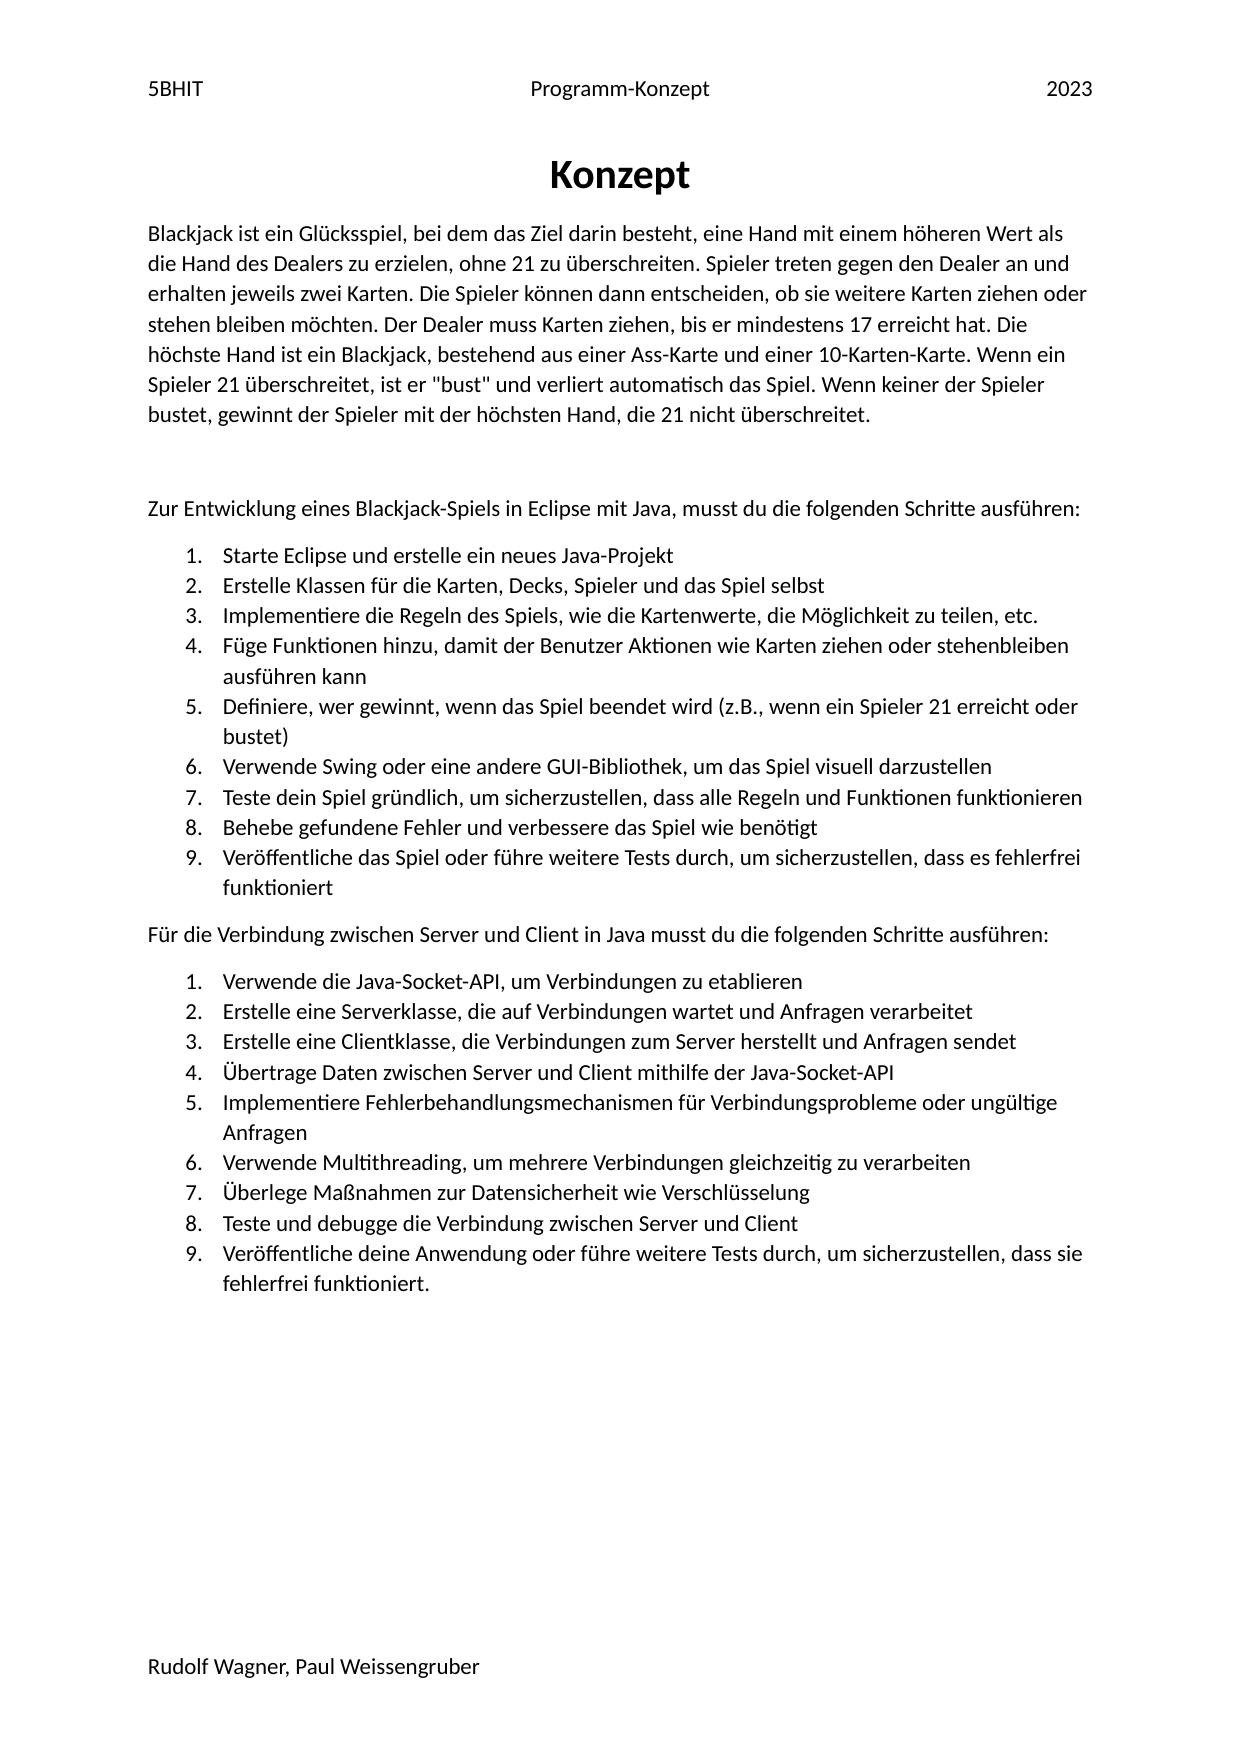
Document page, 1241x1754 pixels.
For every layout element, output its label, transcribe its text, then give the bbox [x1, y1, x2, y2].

list Veröffentliche das Spiel oder führe weitere Tests durch, um sicherzustellen, dass es fehlerfrei funktioniert [185, 843, 1093, 901]
list Verwende die Java-Socket-API, um Verbindungen zu etablieren [185, 967, 1093, 995]
list Erstelle eine Serverklasse, die auf Verbindungen wartet und Anfragen verarbeitet [185, 997, 1093, 1025]
text Für die Verbindung zwischen Server und Client in Java musst du die folgenden Schritte ausführen: [148, 920, 1093, 948]
text Blackjack ist ein Glücksspiel, bei dem das Ziel darin besteht, eine Hand mit einem höheren Wert als die Hand des Dealers zu erzielen, ohne 21 zu überschreiten. Spieler treten gegen den Dealer an und erhalten jeweils zwei Karten. Die Spieler können dann entscheiden, ob sie weitere Karten ziehen oder stehen bleiben möchten. Der Dealer muss Karten ziehen, bis er mindestens 17 erreicht hat. Die höchste Hand ist ein Blackjack, bestehend aus einer Ass-Karte und einer 10-Karten-Karte. Wenn ein Spieler 21 überschreitet, ist er "bust" und verliert automatisch das Spiel. Wenn keiner der Spieler bustet, gewinnt der Spieler mit der höchsten Hand, die 21 nicht überschreitet. [148, 219, 1093, 428]
list Erstelle Klassen für die Karten, Decks, Spieler und das Spiel selbst [185, 571, 1093, 599]
list Veröffentliche deine Anwendung oder führe weitere Tests durch, um sicherzustellen, dass sie fehlerfrei funktioniert. [185, 1239, 1093, 1297]
list Teste und debugge die Verbindung zwischen Server und Client [185, 1209, 1093, 1237]
list Verwende Swing oder eine andere GUI-Bibliothek, um das Spiel visuell darzustellen [185, 752, 1093, 781]
list Übertrage Daten zwischen Server und Client mithilfe der Java-Socket-API [185, 1058, 1093, 1086]
list Implementiere Fehlerbehandlungsmechanismen für Verbindungsprobleme oder ungültige Anfragen [185, 1088, 1093, 1146]
text Konzept [148, 148, 1093, 198]
list Starte Eclipse und erstelle ein neues Java-Projekt [185, 541, 1093, 569]
list Überlege Maßnahmen zur Datensicherheit wie Verschlüsselung [185, 1178, 1093, 1207]
list Teste dein Spiel gründlich, um sicherzustellen, dass alle Regeln und Funktionen funktionieren [185, 783, 1093, 811]
list Verwende Multithreading, um mehrere Verbindungen gleichzeitig zu verarbeiten [185, 1148, 1093, 1176]
list Implementiere die Regeln des Spiels, wie die Kartenwerte, die Möglichkeit zu teilen, etc. [185, 601, 1093, 629]
list Behebe gefundene Fehler und verbessere das Spiel wie benötigt [185, 813, 1093, 841]
list Füge Funktionen hinzu, damit der Benutzer Aktionen wie Karten ziehen oder stehenbleiben ausführen kann [185, 632, 1093, 690]
list Definiere, wer gewinnt, wenn das Spiel beendet wird (z.B., wenn ein Spieler 21 erreicht oder bustet) [185, 692, 1093, 750]
text Zur Entwicklung eines Blackjack-Spiels in Eclipse mit Java, musst du die folgenden Schritte ausführen: [148, 494, 1093, 522]
list Erstelle eine Clientklasse, die Verbindungen zum Server herstellt und Anfragen sendet [185, 1027, 1093, 1056]
